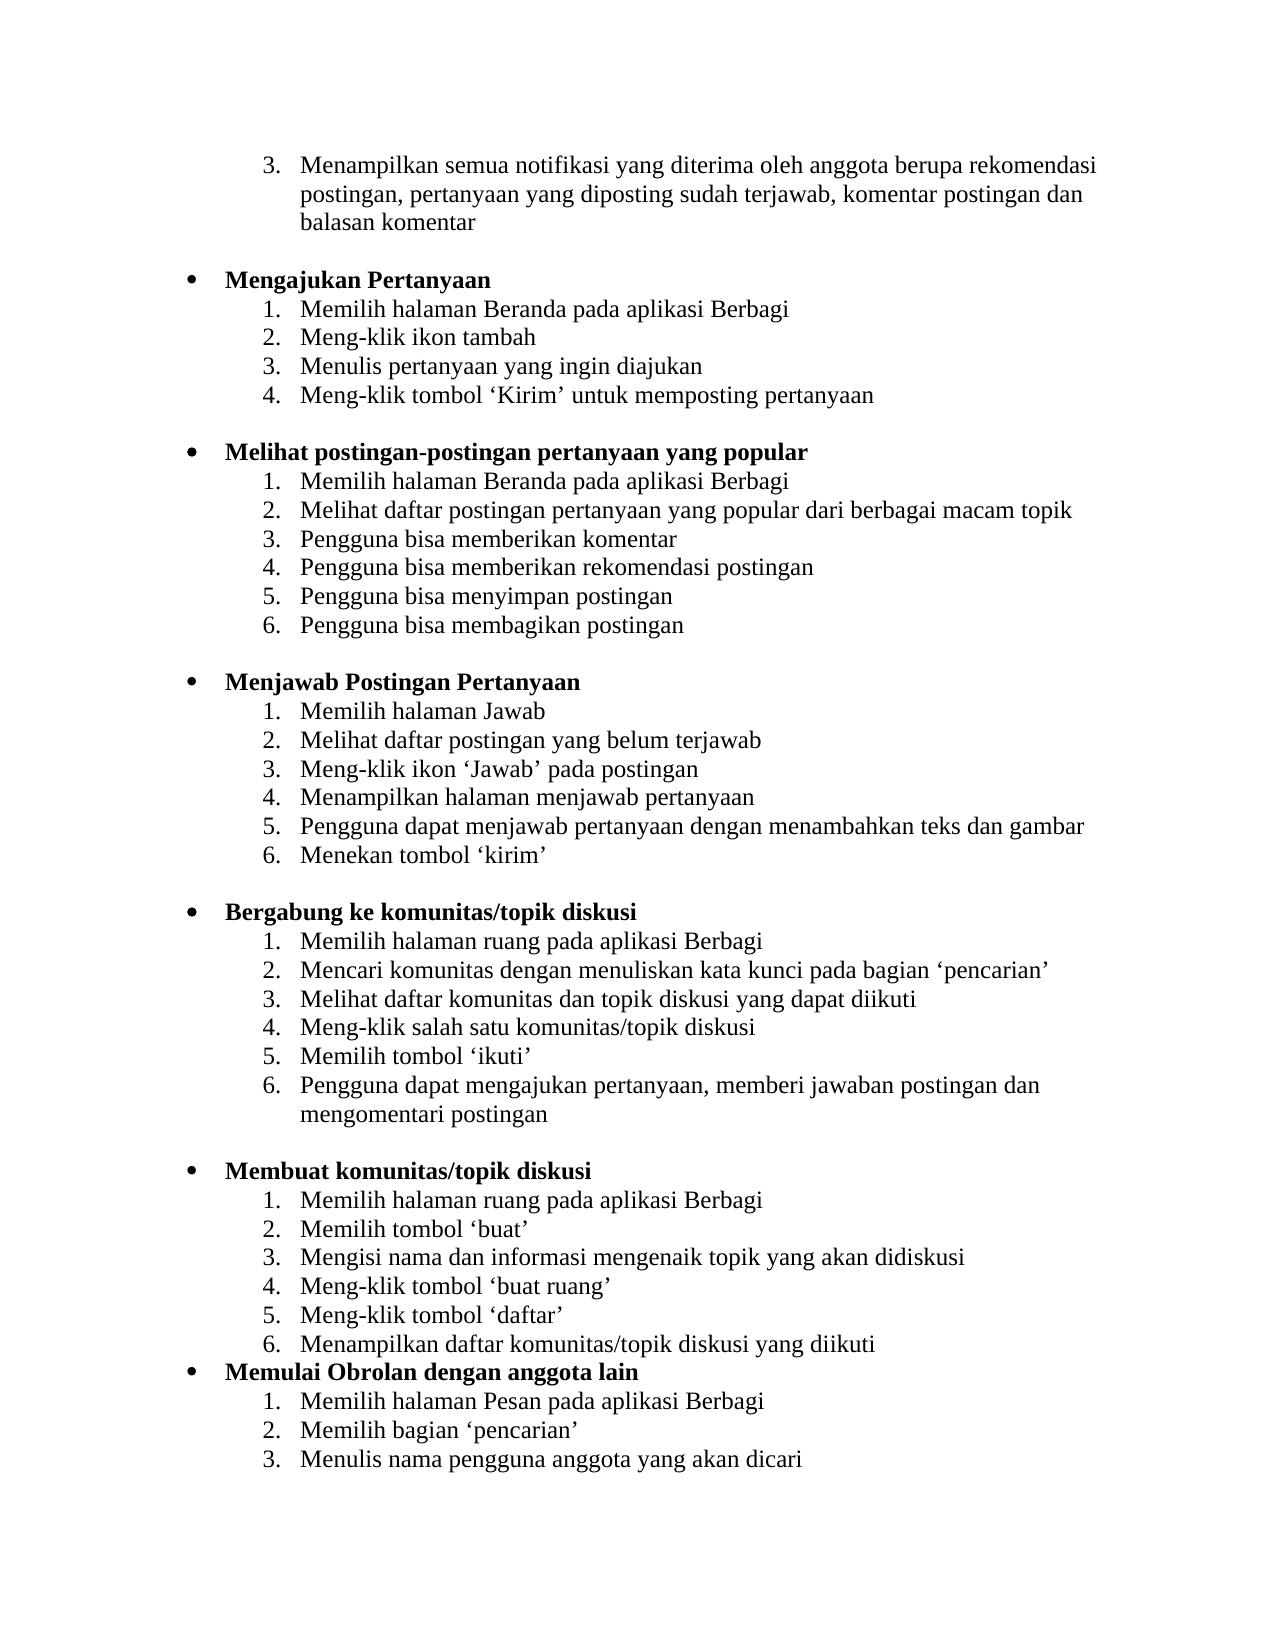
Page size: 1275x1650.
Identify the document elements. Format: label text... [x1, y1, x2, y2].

list Menjawab Postingan Pertanyaan [187, 667, 1125, 696]
list Memilih bagian ‘pencarian’ [262, 1415, 1125, 1444]
list Pengguna dapat mengajukan pertanyaan, memberi jawaban postingan dan mengomentari postingan [262, 1070, 1125, 1127]
list Memilih halaman ruang pada aplikasi Berbagi [262, 1185, 1125, 1214]
list Meng-klik tombol ‘daftar’ [262, 1300, 1125, 1329]
list Memilih tombol ‘ikuti’ [262, 1041, 1125, 1070]
list Melihat daftar postingan pertanyaan yang popular dari berbagai macam topik [262, 495, 1125, 524]
list Pengguna dapat menjawab pertanyaan dengan menambahkan teks dan gambar [262, 811, 1125, 840]
list Menulis nama pengguna anggota yang akan dicari [262, 1444, 1125, 1472]
list Bergabung ke komunitas/topik diskusi [187, 897, 1125, 926]
list Meng-klik ikon tambah [262, 322, 1125, 351]
list Pengguna bisa memberikan komentar [262, 524, 1125, 552]
list Pengguna bisa menyimpan postingan [262, 581, 1125, 610]
list Menampilkan semua notifikasi yang diterima oleh anggota berupa rekomendasi postingan, pertanyaan yang diposting sudah terjawab, komentar postingan dan balasan komentar [262, 150, 1125, 236]
list Memilih halaman Beranda pada aplikasi Berbagi [262, 466, 1125, 495]
list Menekan tombol ‘kirim’ [262, 840, 1125, 869]
list Meng-klik ikon ‘Jawab’ pada postingan [262, 754, 1125, 782]
list Mengisi nama dan informasi mengenaik topik yang akan didiskusi [262, 1242, 1125, 1271]
list Memilih tombol ‘buat’ [262, 1214, 1125, 1242]
list Pengguna bisa memberikan rekomendasi postingan [262, 552, 1125, 581]
list Memilih halaman Beranda pada aplikasi Berbagi [262, 294, 1125, 322]
list Meng-klik tombol ‘buat ruang’ [262, 1271, 1125, 1300]
list Menampilkan daftar komunitas/topik diskusi yang diikuti [262, 1329, 1125, 1357]
list Menulis pertanyaan yang ingin diajukan [262, 351, 1125, 380]
list Meng-klik tombol ‘Kirim’ untuk memposting pertanyaan [262, 380, 1125, 409]
list Melihat postingan-postingan pertanyaan yang popular [187, 437, 1125, 466]
list Pengguna bisa membagikan postingan [262, 610, 1125, 639]
list Memulai Obrolan dengan anggota lain [187, 1357, 1125, 1386]
list Memilih halaman ruang pada aplikasi Berbagi [262, 926, 1125, 955]
list Memilih halaman Jawab [262, 696, 1125, 725]
list Mencari komunitas dengan menuliskan kata kunci pada bagian ‘pencarian’ [262, 955, 1125, 984]
list Membuat komunitas/topik diskusi [187, 1156, 1125, 1185]
list Melihat daftar komunitas dan topik diskusi yang dapat diikuti [262, 984, 1125, 1012]
list Menampilkan halaman menjawab pertanyaan [262, 782, 1125, 811]
list Meng-klik salah satu komunitas/topik diskusi [262, 1012, 1125, 1041]
list Memilih halaman Pesan pada aplikasi Berbagi [262, 1386, 1125, 1415]
list Mengajukan Pertanyaan [187, 265, 1125, 294]
list Melihat daftar postingan yang belum terjawab [262, 725, 1125, 754]
